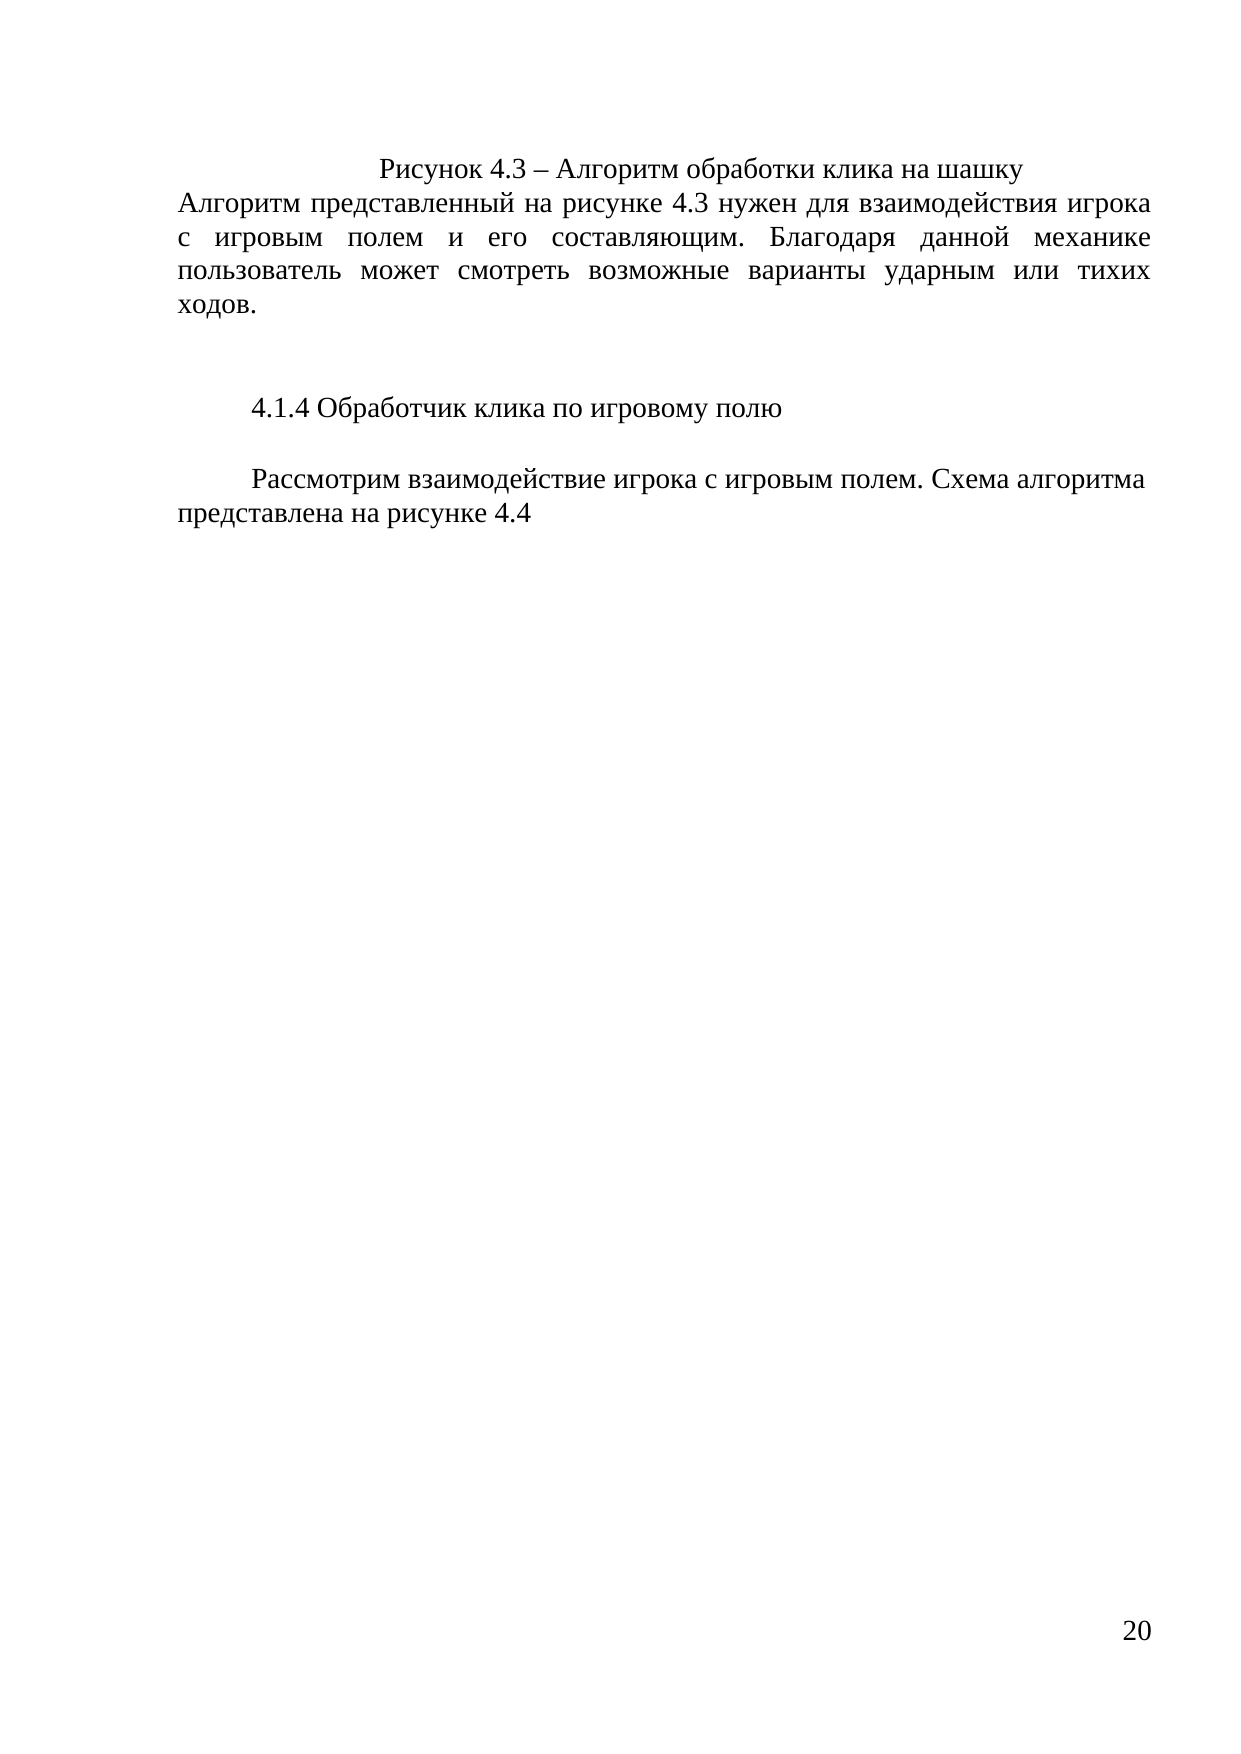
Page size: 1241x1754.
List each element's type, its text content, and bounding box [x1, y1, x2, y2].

text Рассмотрим взаимодействие игрока с игровым полем. Схема алгоритма представлена на рисунке 4.4 [177, 461, 1152, 528]
text Алгоритм представленный на рисунке 4.3 нужен для взаимодействия игрока с игровым полем и его составляющим. Благодаря данной механике пользователь может смотреть возможные варианты ударным или тихих ходов. [177, 185, 1152, 319]
subtitle Обработчик клика по игровому полю [177, 390, 1152, 424]
text Рисунок 4.3 – Алгоритм обработки клика на шашку [177, 152, 1152, 185]
